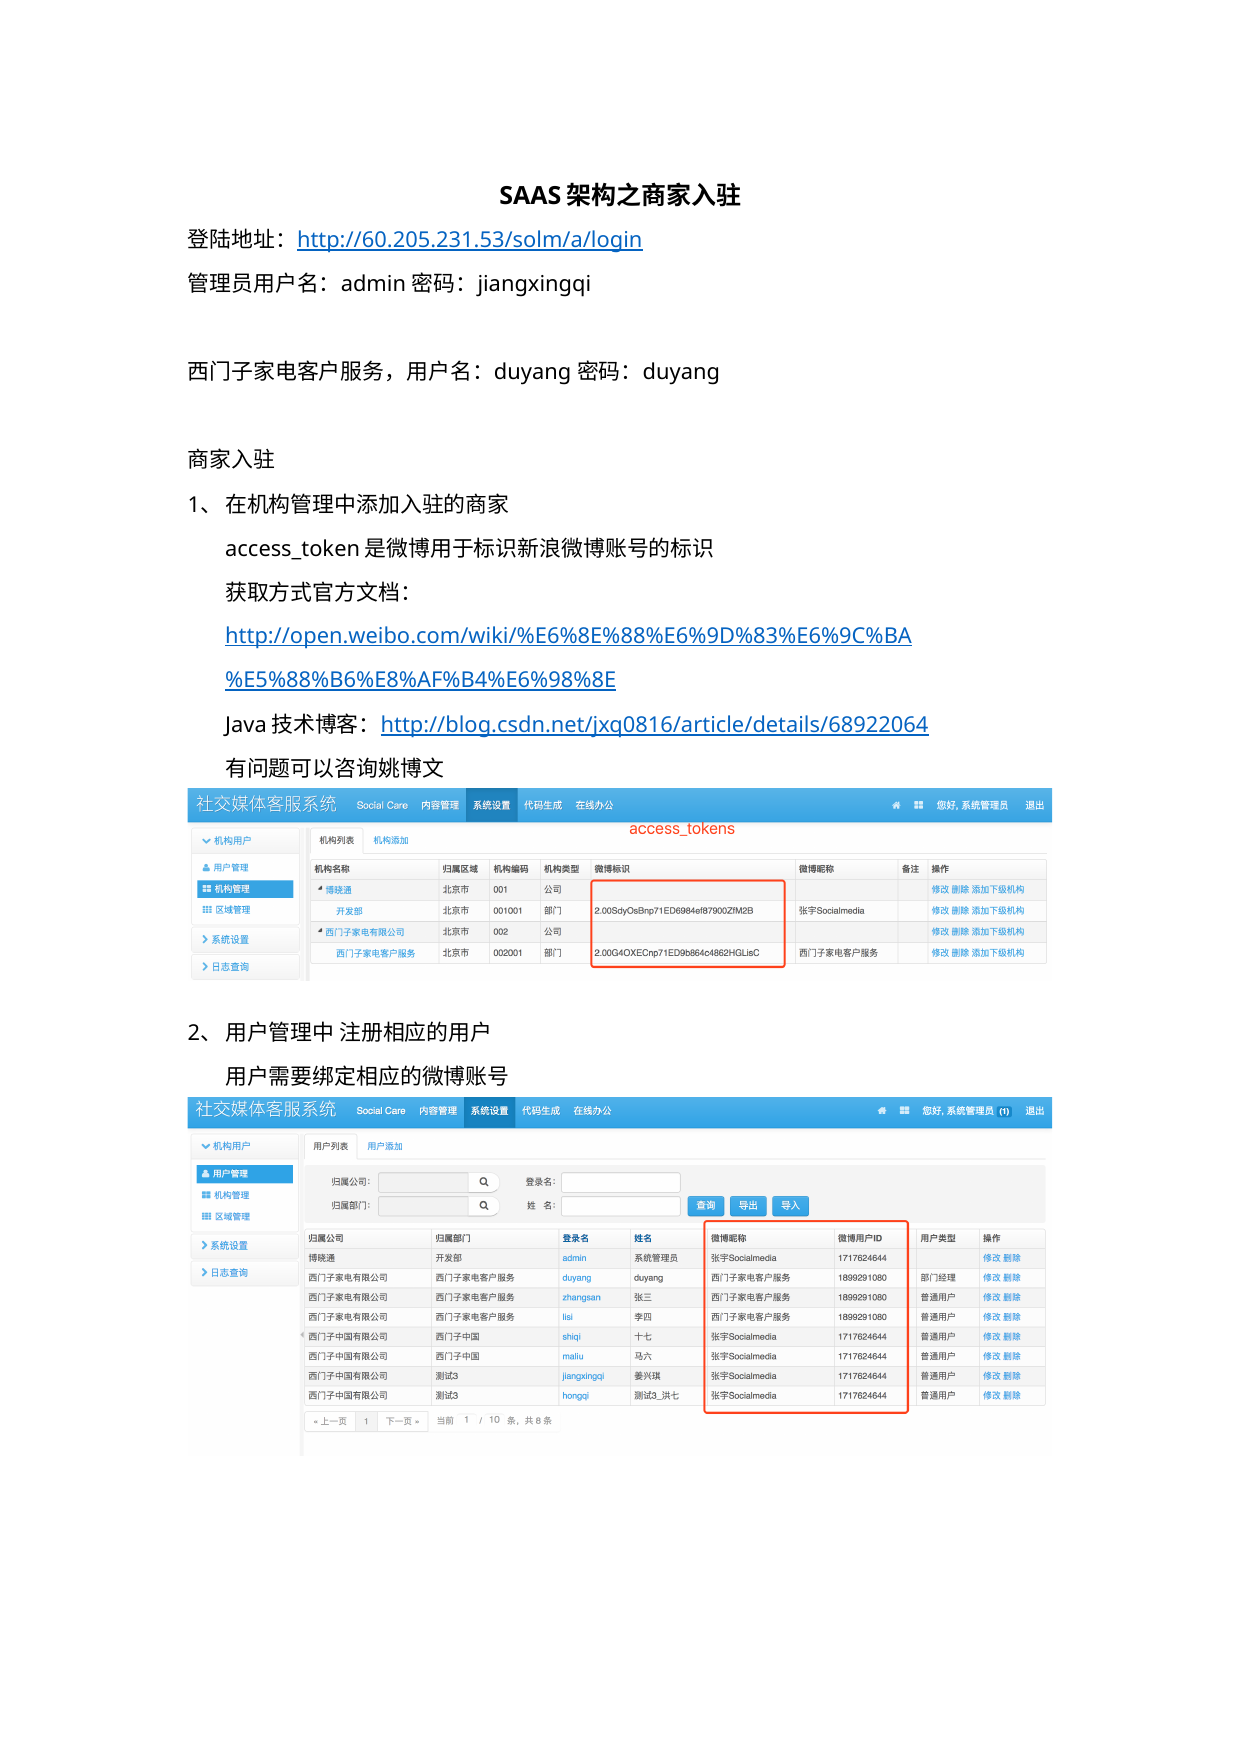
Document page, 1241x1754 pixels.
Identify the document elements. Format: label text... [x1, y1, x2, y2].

list http://open.weibo.com/wiki/%E6%8E%88%E6%9D%83%E6%9C%BA%E5%88%B6%E8%AF%B4%E6%98%8E [225, 613, 1053, 701]
text 商家入驻 [187, 436, 1053, 480]
text 西门子家电客户服务，用户名：duyang 密码：duyang [187, 348, 1053, 392]
list 获取方式官方文档： [225, 568, 1053, 613]
list 有问题可以咨询姚博文 [225, 745, 1053, 788]
list Java技术博客：http://blog.csdn.net/jxq0816/article/details/68922064 [225, 701, 1053, 745]
text 登陆地址：http://60.205.231.53/solm/a/login [187, 216, 1053, 260]
list 用户管理中 注册相应的用户 [187, 1009, 1053, 1053]
text 管理员用户名：admin 密码：jiangxingqi [187, 260, 1053, 304]
list 在机构管理中添加入驻的商家 [187, 480, 1053, 524]
list 用户需要绑定相应的微博账号 [225, 1053, 1053, 1097]
text SAAS架构之商家入驻 [187, 172, 1053, 216]
picture [187, 1097, 1053, 1456]
list access_token是微博用于标识新浪微博账号的标识 [225, 524, 1053, 568]
picture [187, 788, 1053, 981]
